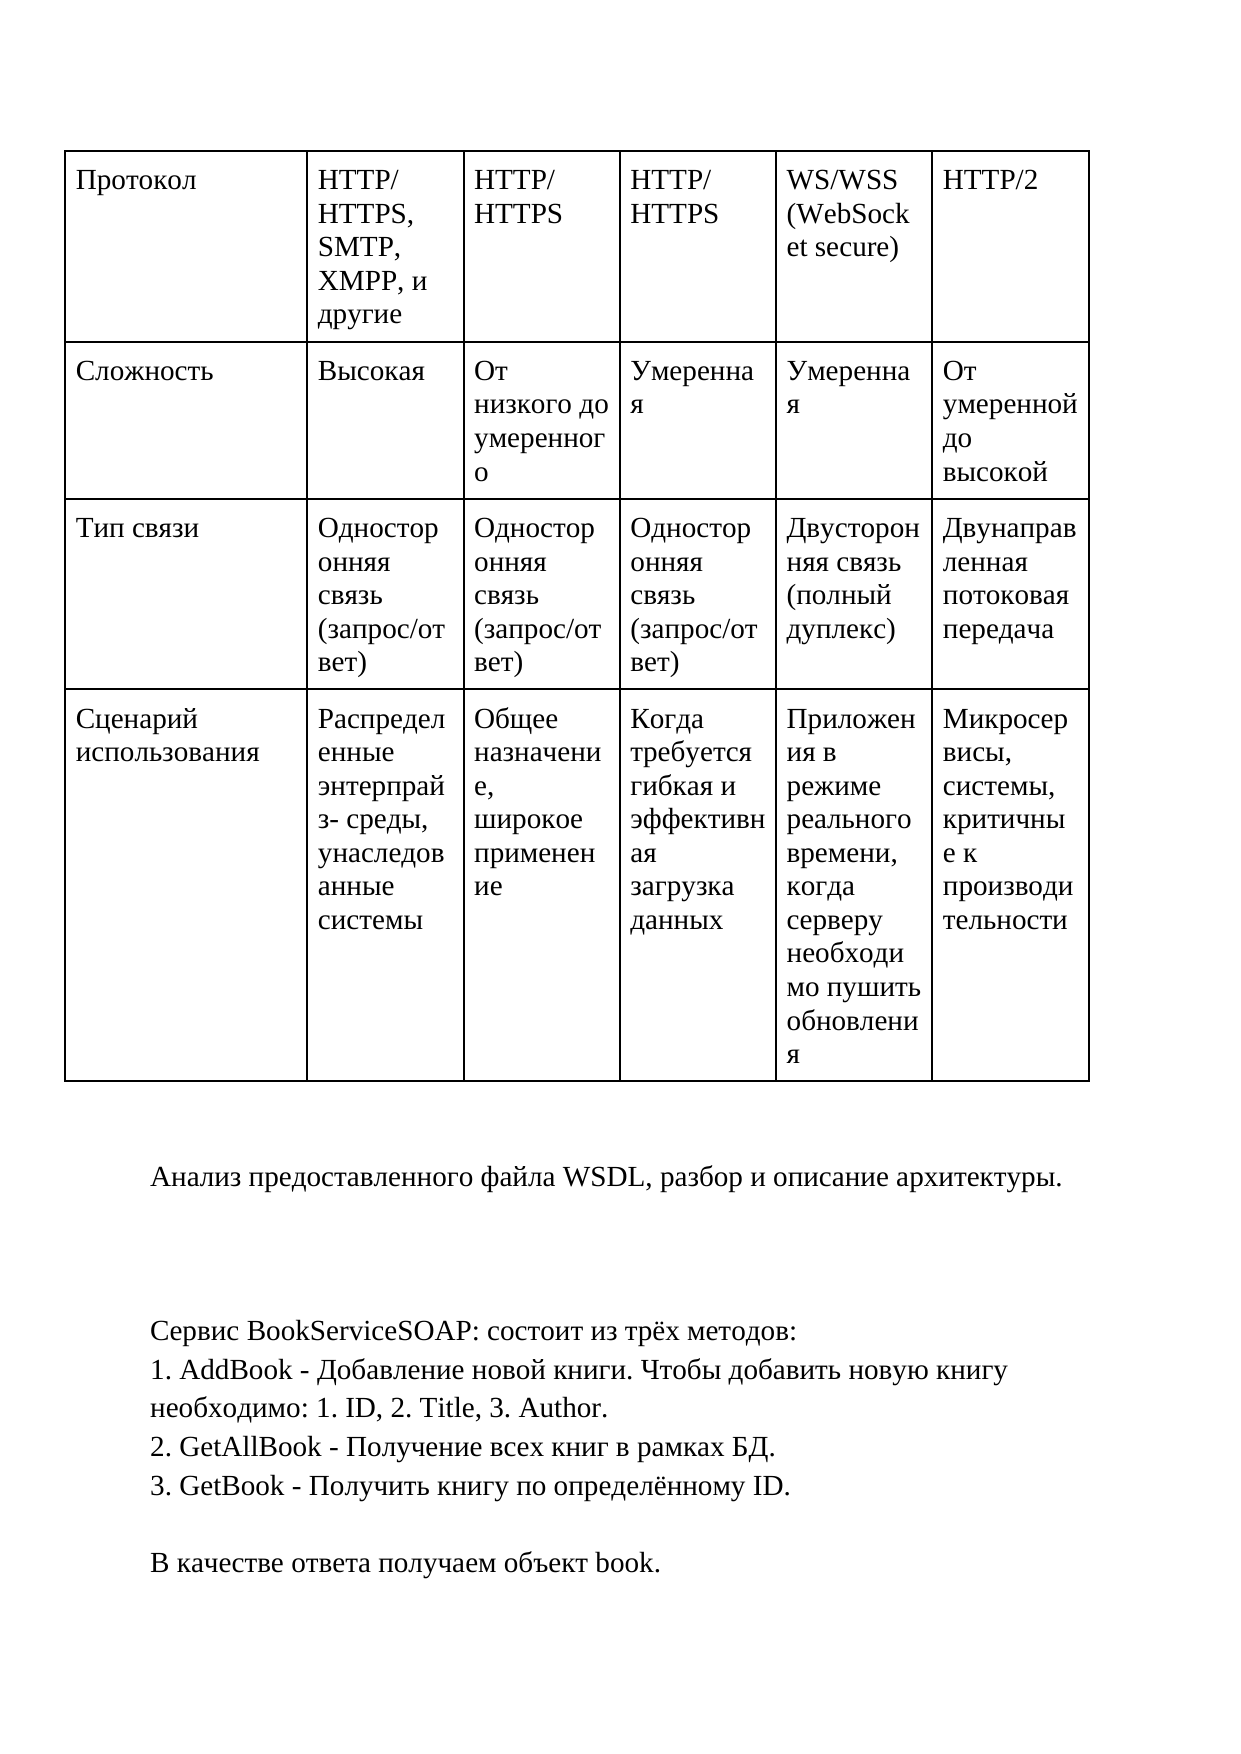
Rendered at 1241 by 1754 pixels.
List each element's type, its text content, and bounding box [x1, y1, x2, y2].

table_cell HTTP/2 [933, 152, 1088, 341]
table_cell Односторонняя связь (запрос/ответ) [308, 500, 463, 688]
text Анализ предоставленного файла WSDL, разбор и описание архитектуры. [150, 1159, 1090, 1193]
table_cell HTTP/HTTPS, SMTP, XMPP, и другие [308, 152, 463, 341]
text 3. GetBook - Получить книгу по определённому ID. [150, 1468, 1090, 1501]
text Сервис BookServiceSOAP: состоит из трёх методов: 1. AddBook - Добавление новой книги. Чтобы добавить новую книгу необходимо: 1. ID, 2. Title, 3. Author. [150, 1313, 1090, 1424]
table_cell HTTP/HTTPS [621, 152, 775, 341]
table_cell HTTP/HTTPS [465, 152, 619, 341]
table_cell Сценарий использования [66, 690, 306, 1080]
table_cell Общее назначение, широкое применение [465, 690, 619, 1080]
table_cell Тип связи [66, 500, 306, 688]
table_cell Сложность [66, 343, 306, 498]
table_cell От умеренной до высокой [933, 343, 1088, 498]
table_cell Умеренная [621, 343, 775, 498]
table_cell Односторонняя связь (запрос/ответ) [621, 500, 775, 688]
text В качестве ответа получаем объект book. [150, 1545, 1090, 1578]
table_cell Распределенные энтерпрайз- среды, унаследованные системы [308, 690, 463, 1080]
table_cell Микросервисы, системы, критичные к производительности [933, 690, 1088, 1080]
table_cell Высокая [308, 343, 463, 498]
text 2. GetAllBook - Получение всех книг в рамках БД. [150, 1429, 1090, 1463]
table_cell Протокол [66, 152, 306, 341]
table_cell Двунаправленная потоковая передача [933, 500, 1088, 688]
table_cell WS/WSS (WebSocket secure) [777, 152, 931, 341]
table_cell Односторонняя связь (запрос/ответ) [465, 500, 619, 688]
table_cell Приложения в режиме реального времени, когда серверу необходимо пушить обновления [777, 690, 931, 1080]
table_cell Когда требуется гибкая и эффективная загрузка данных [621, 690, 775, 1080]
table_cell Умеренная [777, 343, 931, 498]
table_cell От низкого до умеренного [465, 343, 619, 498]
table_cell Двусторонняя связь (полный дуплекс) [777, 500, 931, 688]
